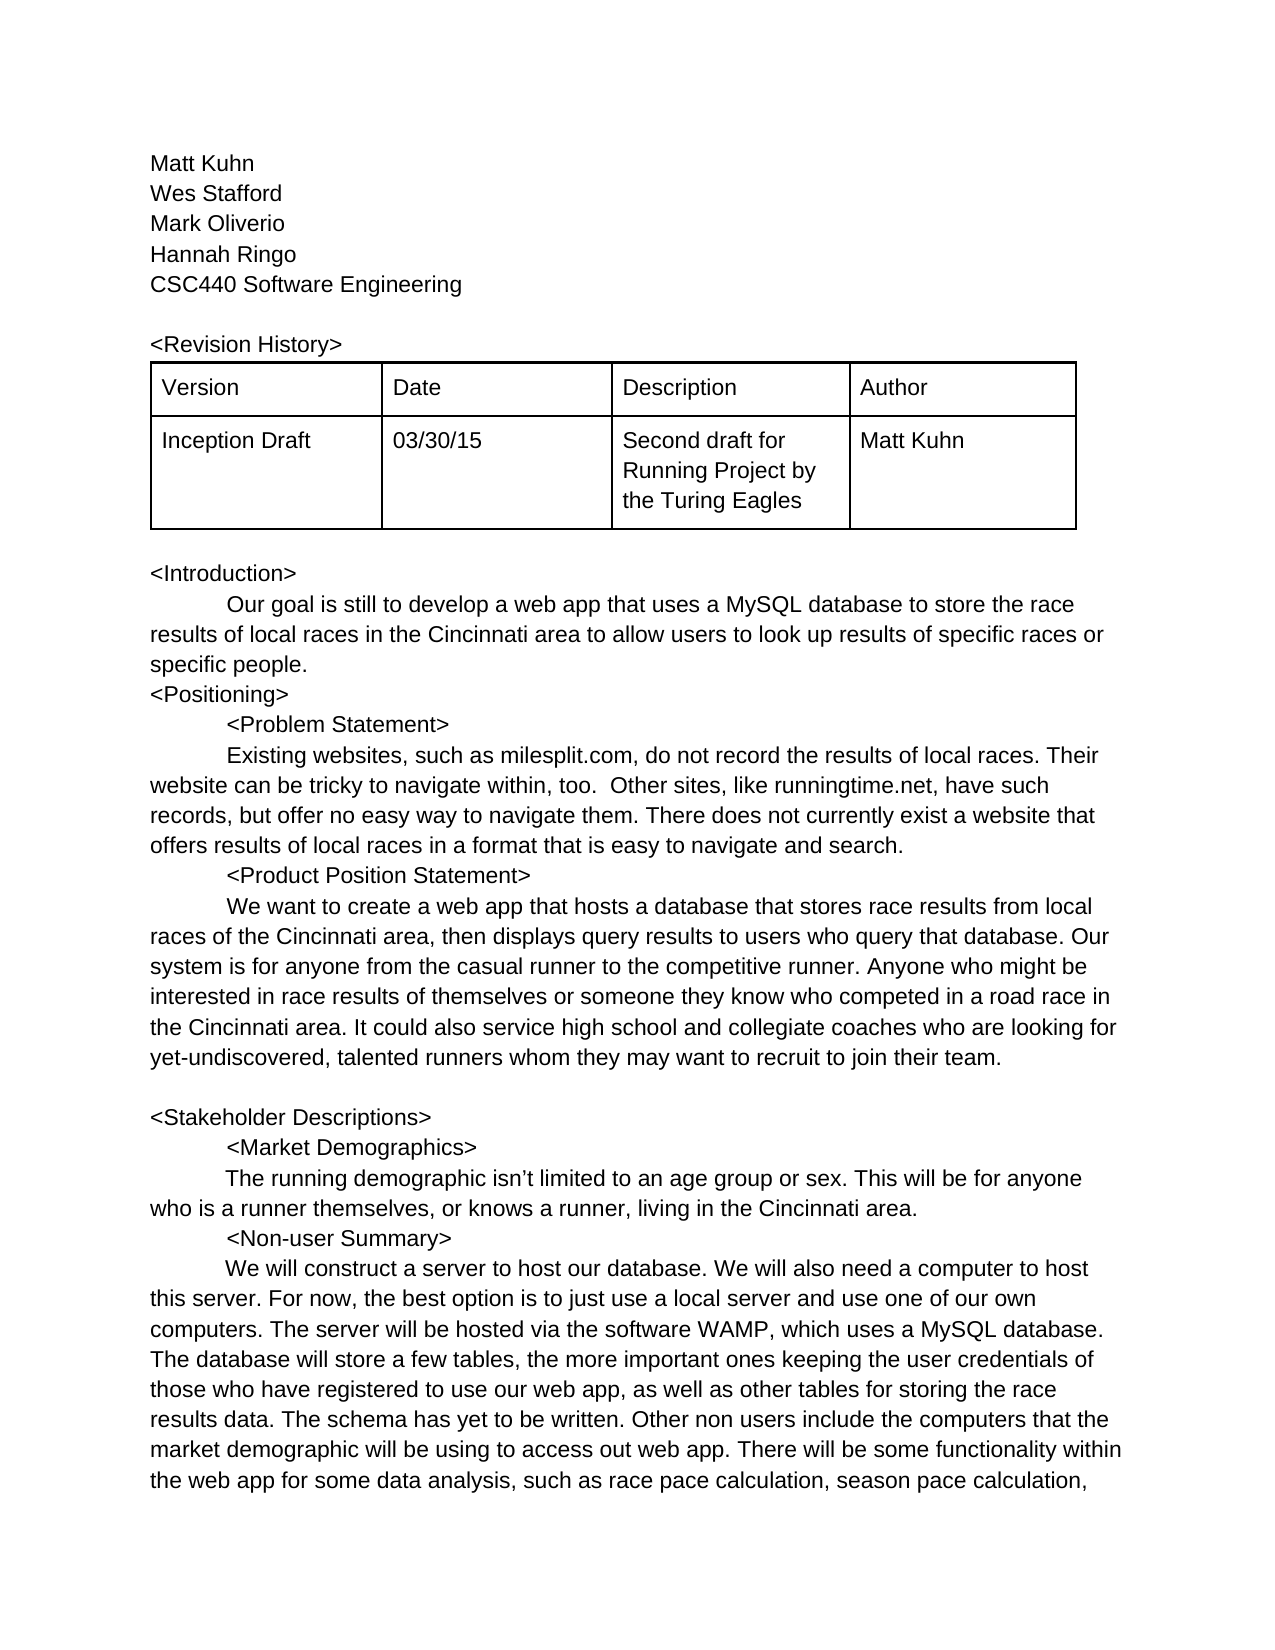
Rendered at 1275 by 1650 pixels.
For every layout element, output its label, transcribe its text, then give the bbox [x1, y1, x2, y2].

table_header Description [613, 364, 849, 414]
table_header Version [152, 364, 381, 414]
text <Market Demographics> [150, 1134, 1125, 1161]
text Our goal is still to develop a web app that uses a MySQL database to store the race results of local races in the Cincinnati area to allow users to look up results of specific races or specific people. [150, 591, 1125, 677]
text Wes Stafford [150, 180, 1125, 207]
text Mark Oliverio [150, 210, 1125, 237]
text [150, 1255, 1125, 1493]
text Matt Kuhn [150, 150, 1125, 176]
text Existing websites, such as milesplit.com, do not record the results of local races. Their website can be tricky to navigate within, too. Other sites, like runningtime.net, have such records, but offer no easy way to navigate them. There does not currently exist a website that offers results of local races in a format that is easy to navigate and search. [150, 742, 1125, 859]
text <Problem Statement> [150, 711, 1125, 738]
text <Positioning> [150, 681, 1125, 708]
table_cell Matt Kuhn [851, 417, 1075, 528]
text Hannah Ringo [150, 241, 1125, 267]
text <Introduction> [150, 560, 1125, 587]
text CSC440 Software Engineering [150, 271, 1125, 297]
text We want to create a web app that hosts a database that stores race results from local races of the Cincinnati area, then displays query results to users who query that database. Our system is for anyone from the casual runner to the competitive runner. Anyone who might be interested in race results of themselves or someone they know who competed in a road race in the Cincinnati area. It could also service high school and collegiate coaches who are looking for yet-undiscovered, talented runners whom they may want to recruit to join their team. [150, 893, 1125, 1070]
table_cell Second draft for Running Project by the Turing Eagles [613, 417, 849, 528]
table_header Author [851, 364, 1075, 414]
table_cell Inception Draft [152, 417, 381, 528]
table_header Date [383, 364, 611, 414]
text <Stakeholder Descriptions> [150, 1104, 1125, 1131]
text The running demographic isn’t limited to an age group or sex. This will be for anyone who is a runner themselves, or knows a runner, living in the Cincinnati area. [150, 1164, 1125, 1221]
table_cell 03/30/15 [383, 417, 611, 528]
text <Revision History> [150, 331, 1125, 358]
text <Product Position Statement> [150, 862, 1125, 889]
text <Non-user Summary> [150, 1225, 1125, 1251]
